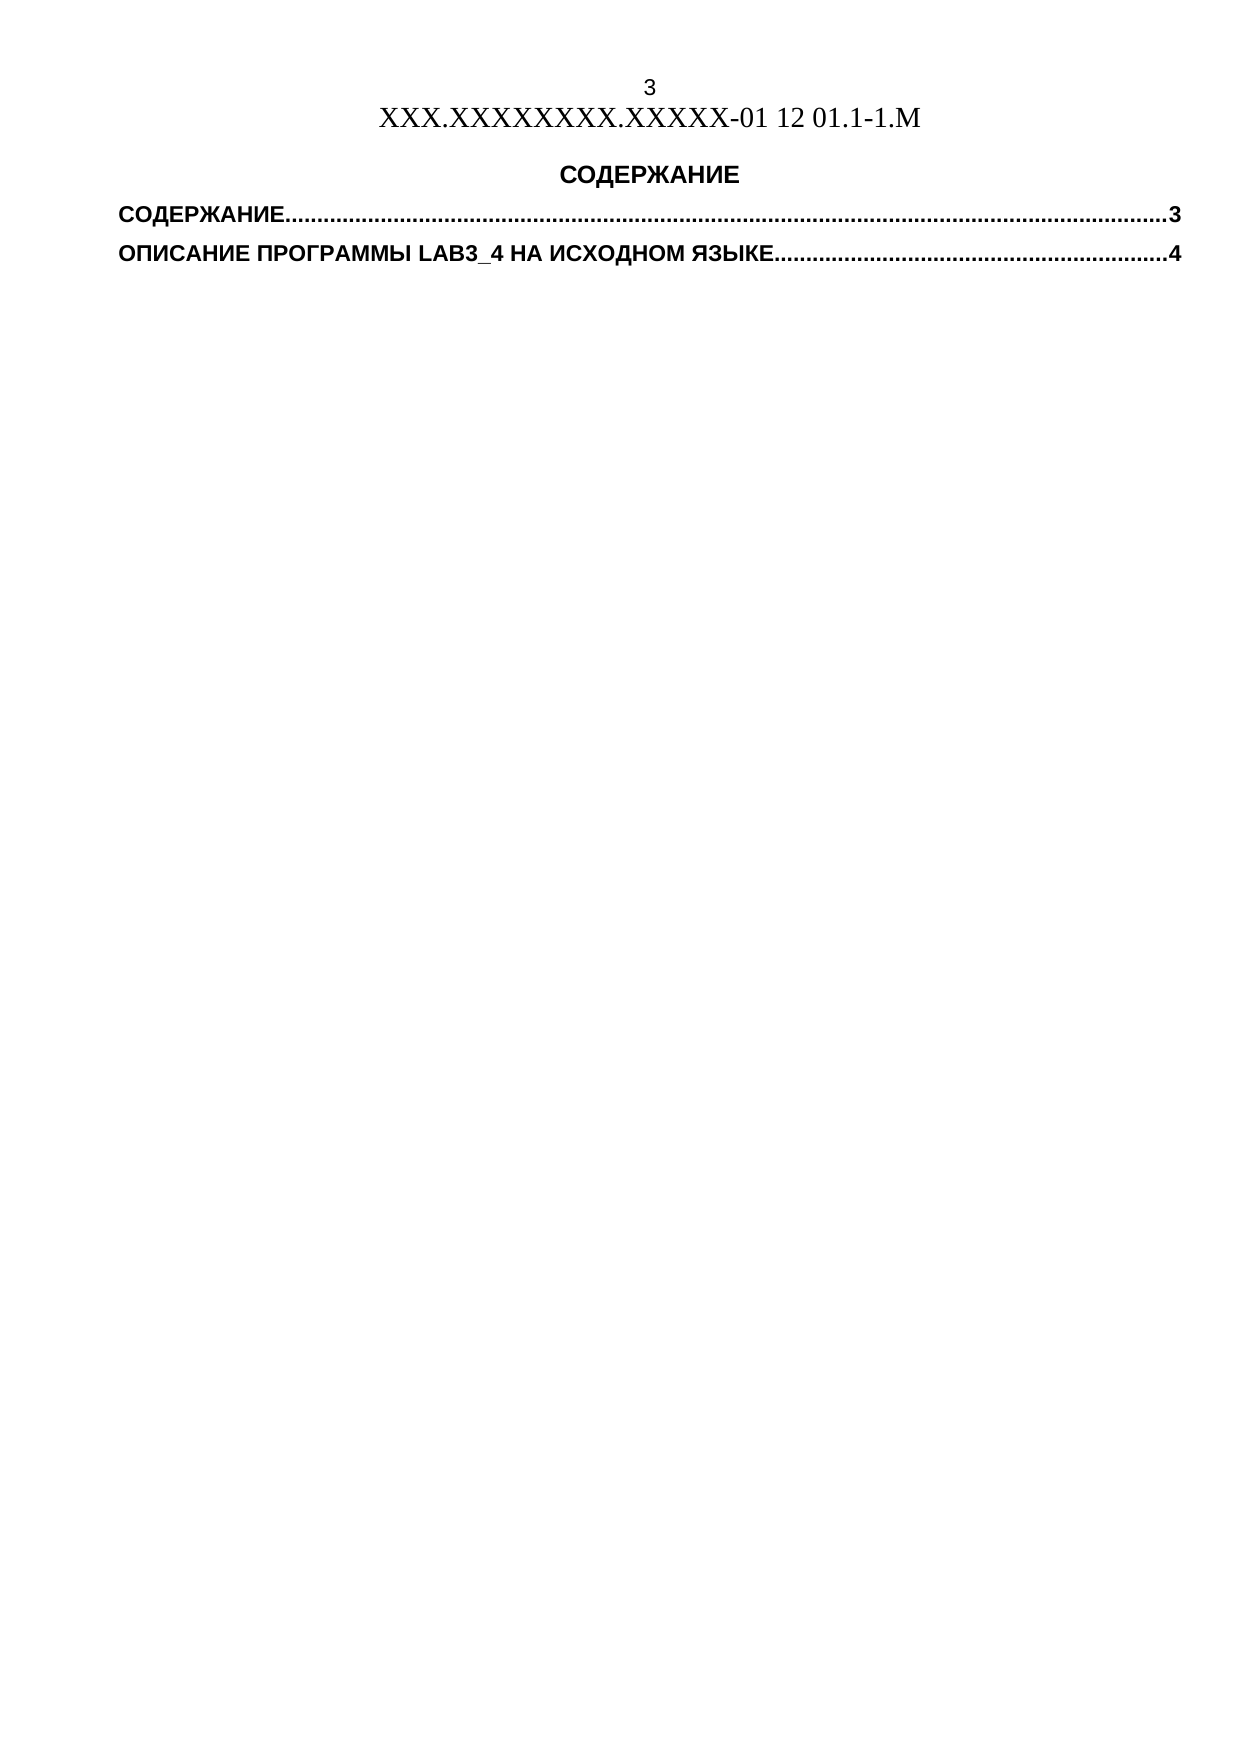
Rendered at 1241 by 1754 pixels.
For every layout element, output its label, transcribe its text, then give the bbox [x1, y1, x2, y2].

text ОПИСАНИЕ ПРОГРАММЫ LAB3_4 НА ИСХОДНОМ ЯЗЫКЕ. 4 [118, 240, 1181, 267]
text СОДЕРЖАНИЕ. 3 [118, 201, 1181, 228]
text СОДЕРЖАНИЕ [118, 160, 1181, 189]
